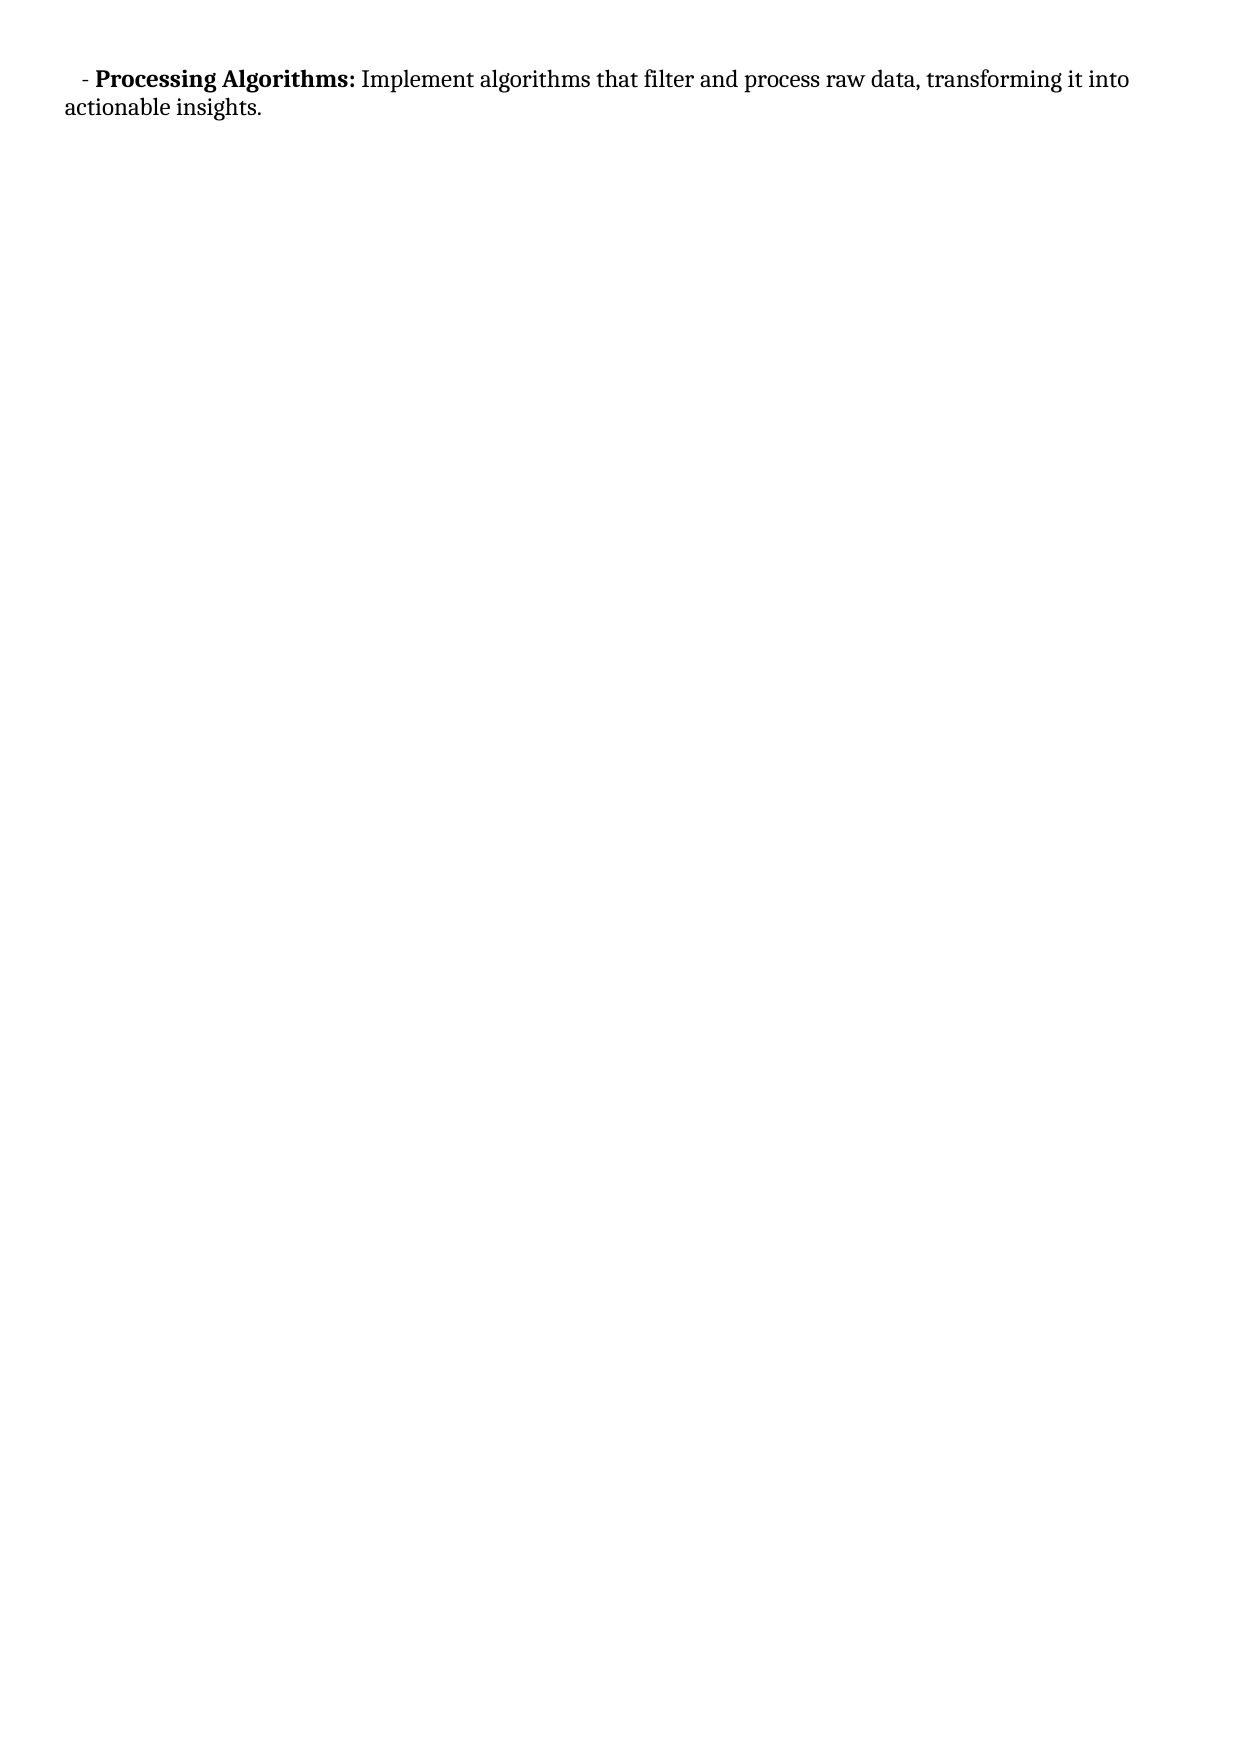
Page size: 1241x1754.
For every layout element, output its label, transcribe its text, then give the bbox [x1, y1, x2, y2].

list Processing Algorithms: Implement algorithms that filter and process raw data, transforming it into actionable insights. [64, 64, 1164, 122]
